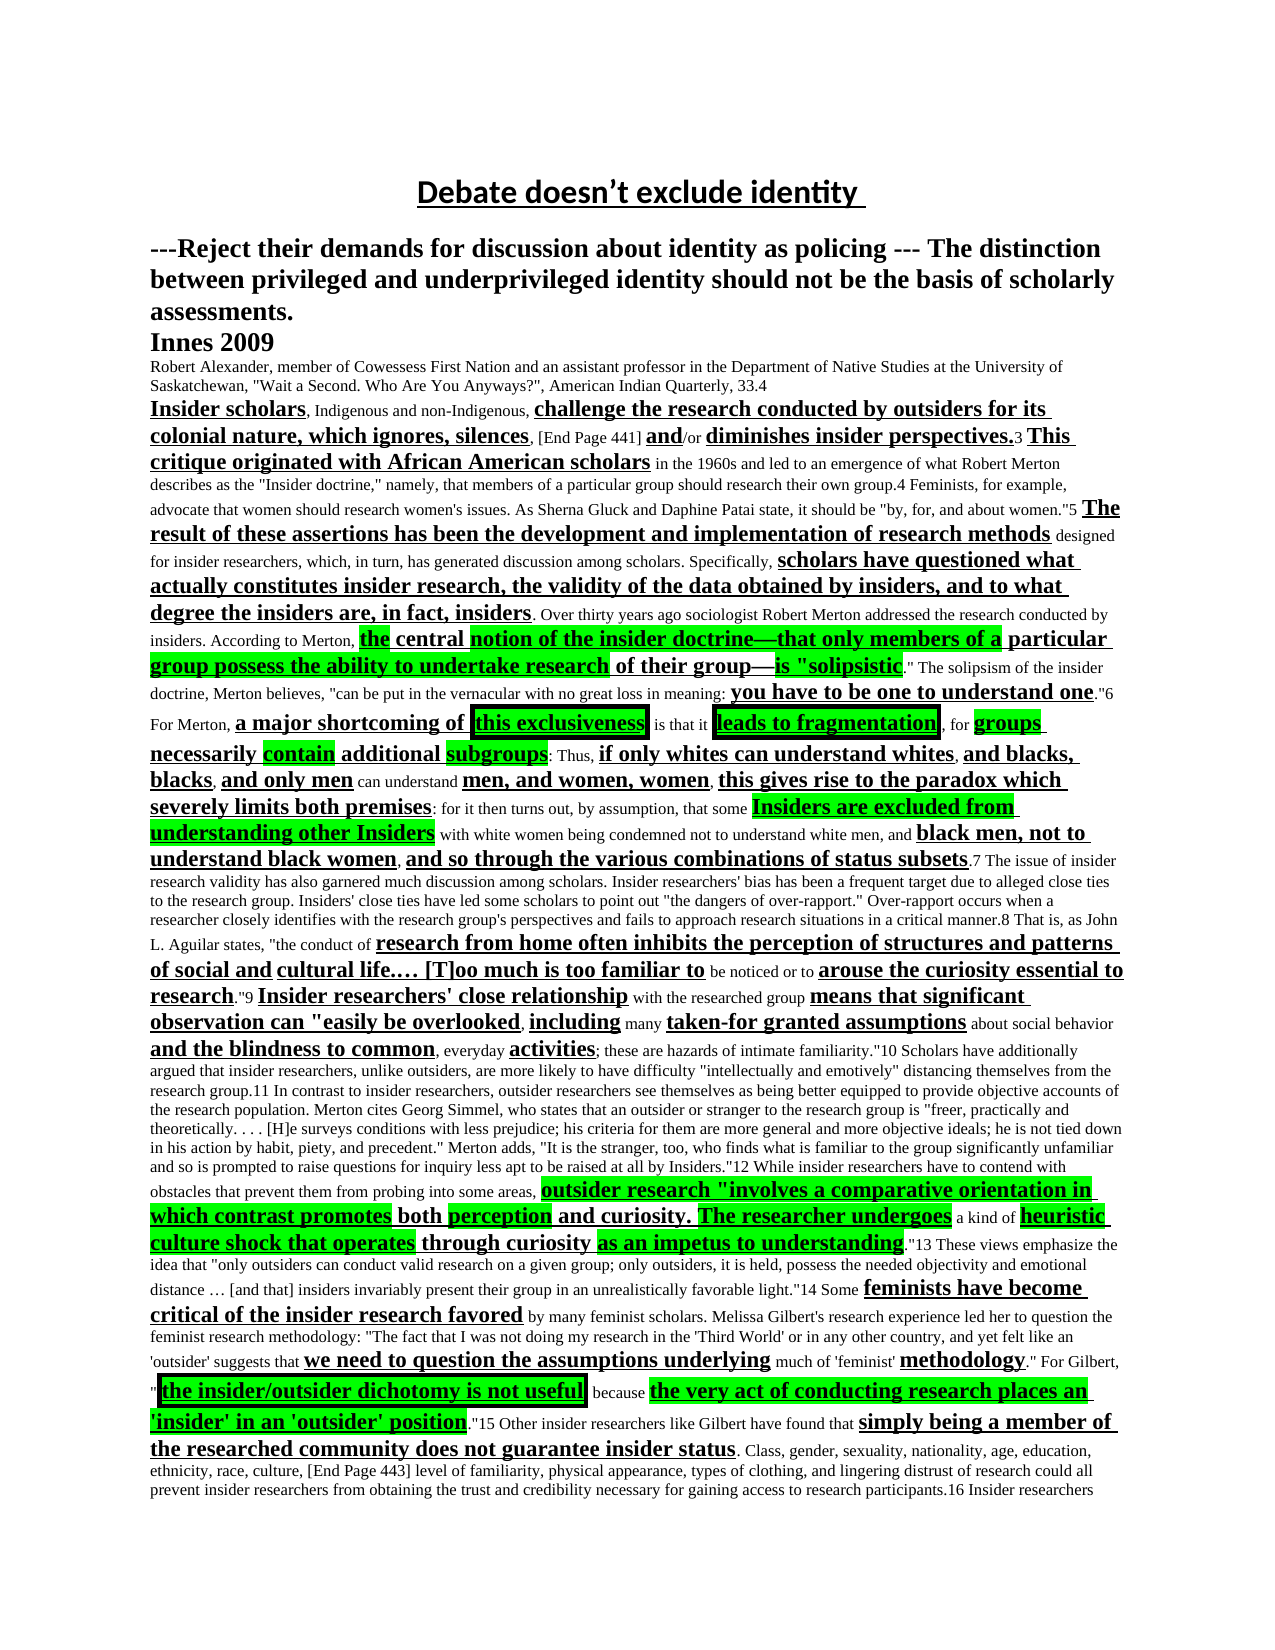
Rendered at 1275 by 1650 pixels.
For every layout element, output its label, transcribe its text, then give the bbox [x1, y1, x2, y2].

subtitle Debate doesn’t exclude identity [150, 171, 1125, 212]
subtitle ---Reject their demands for discussion about identity as policing --- The distinction between privileged and underprivileged identity should not be the basis of scholarly assessments. [150, 232, 1125, 326]
text Robert Alexander, member of Cowessess First Nation and an assistant professor in the Department of Native Studies at the University of Saskatchewan, "Wait a Second. Who Are You Anyways?", American Indian Quarterly, 33.4 [150, 357, 1125, 395]
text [150, 395, 1125, 1499]
text Innes 2009 [150, 326, 1125, 357]
